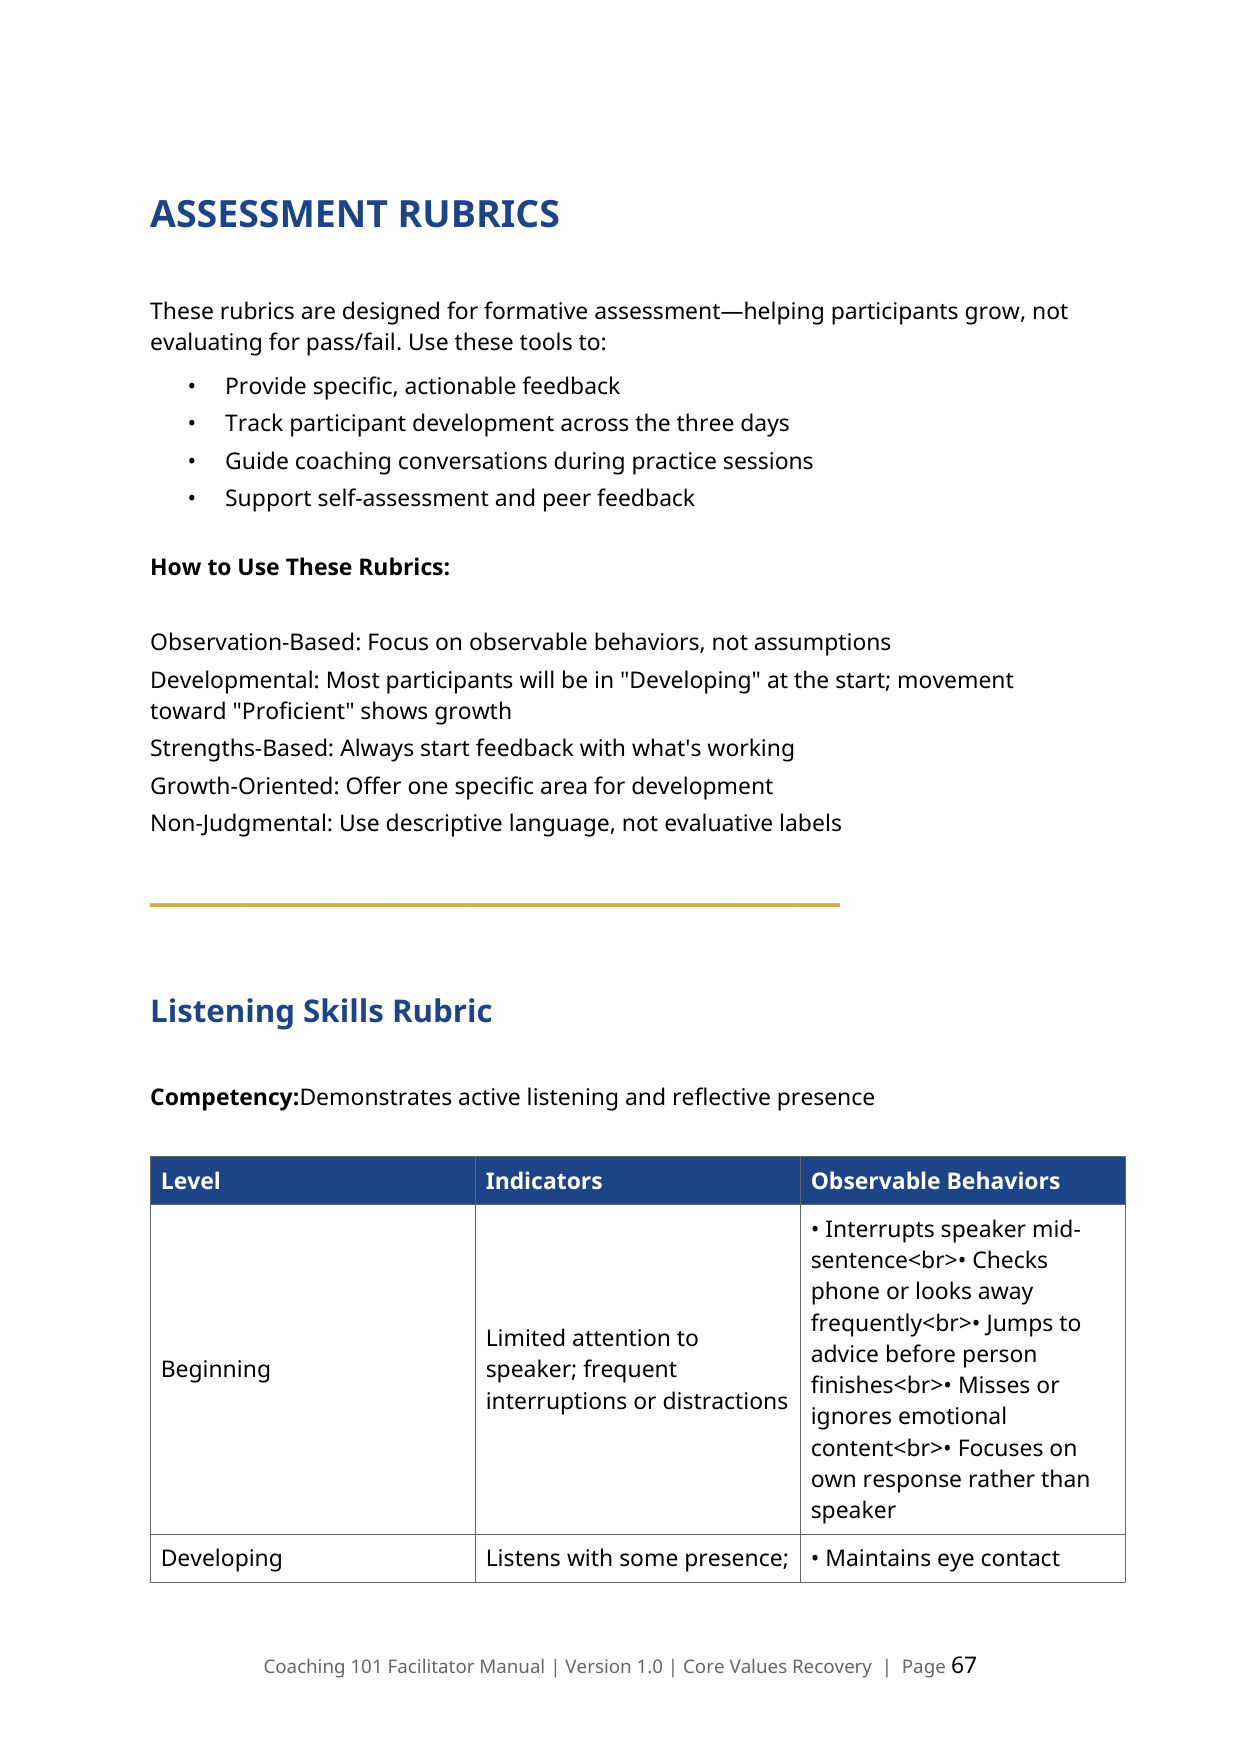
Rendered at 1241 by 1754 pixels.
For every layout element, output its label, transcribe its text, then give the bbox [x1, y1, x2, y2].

table_header Indicators [476, 1157, 800, 1204]
text Competency:Demonstrates active listening and reflective presence [150, 1081, 1090, 1112]
table_cell • Interrupts speaker mid-sentence<br>• Checks phone or looks away frequently<br>• Jumps to advice before person finishes<br>• Misses or ignores emotional content<br>• Focuses on own response rather than speaker [801, 1205, 1125, 1534]
subtitle ASSESSMENT RUBRICS [150, 187, 1090, 238]
list Support self-assessment and peer feedback [187, 482, 1090, 513]
text How to Use These Rubrics: [150, 551, 1090, 582]
table_cell Developing [151, 1535, 475, 1582]
table_header Observable Behaviors [801, 1157, 1125, 1204]
table_header Level [151, 1157, 475, 1204]
table_cell Limited attention to speaker; frequent interruptions or distractions [476, 1205, 800, 1534]
list Growth-Oriented: Offer one specific area for development [150, 770, 1090, 801]
list Track participant development across the three days [187, 407, 1090, 438]
list Developmental: Most participants will be in "Developing" at the start; movement toward "Proficient" shows growth [150, 663, 1090, 726]
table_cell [801, 1535, 1125, 1582]
list Provide specific, actionable feedback [187, 370, 1090, 401]
list Non-Judgmental: Use descriptive language, not evaluative labels [150, 807, 1090, 838]
subtitle Listening Skills Rubric [150, 988, 1090, 1031]
table_cell Beginning [151, 1205, 475, 1534]
text ━━━━━━━━━━━━━━━━━━━━━━━━━━━━━━━━━━━━━━━━━━━━━━━━━━ [150, 888, 1090, 920]
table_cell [476, 1535, 800, 1582]
list Strengths-Based: Always start feedback with what's working [150, 732, 1090, 763]
list Guide coaching conversations during practice sessions [187, 445, 1090, 476]
list Observation-Based: Focus on observable behaviors, not assumptions [150, 626, 1090, 657]
text These rubrics are designed for formative assessment—helping participants grow, not evaluating for pass/fail. Use these tools to: [150, 295, 1090, 357]
